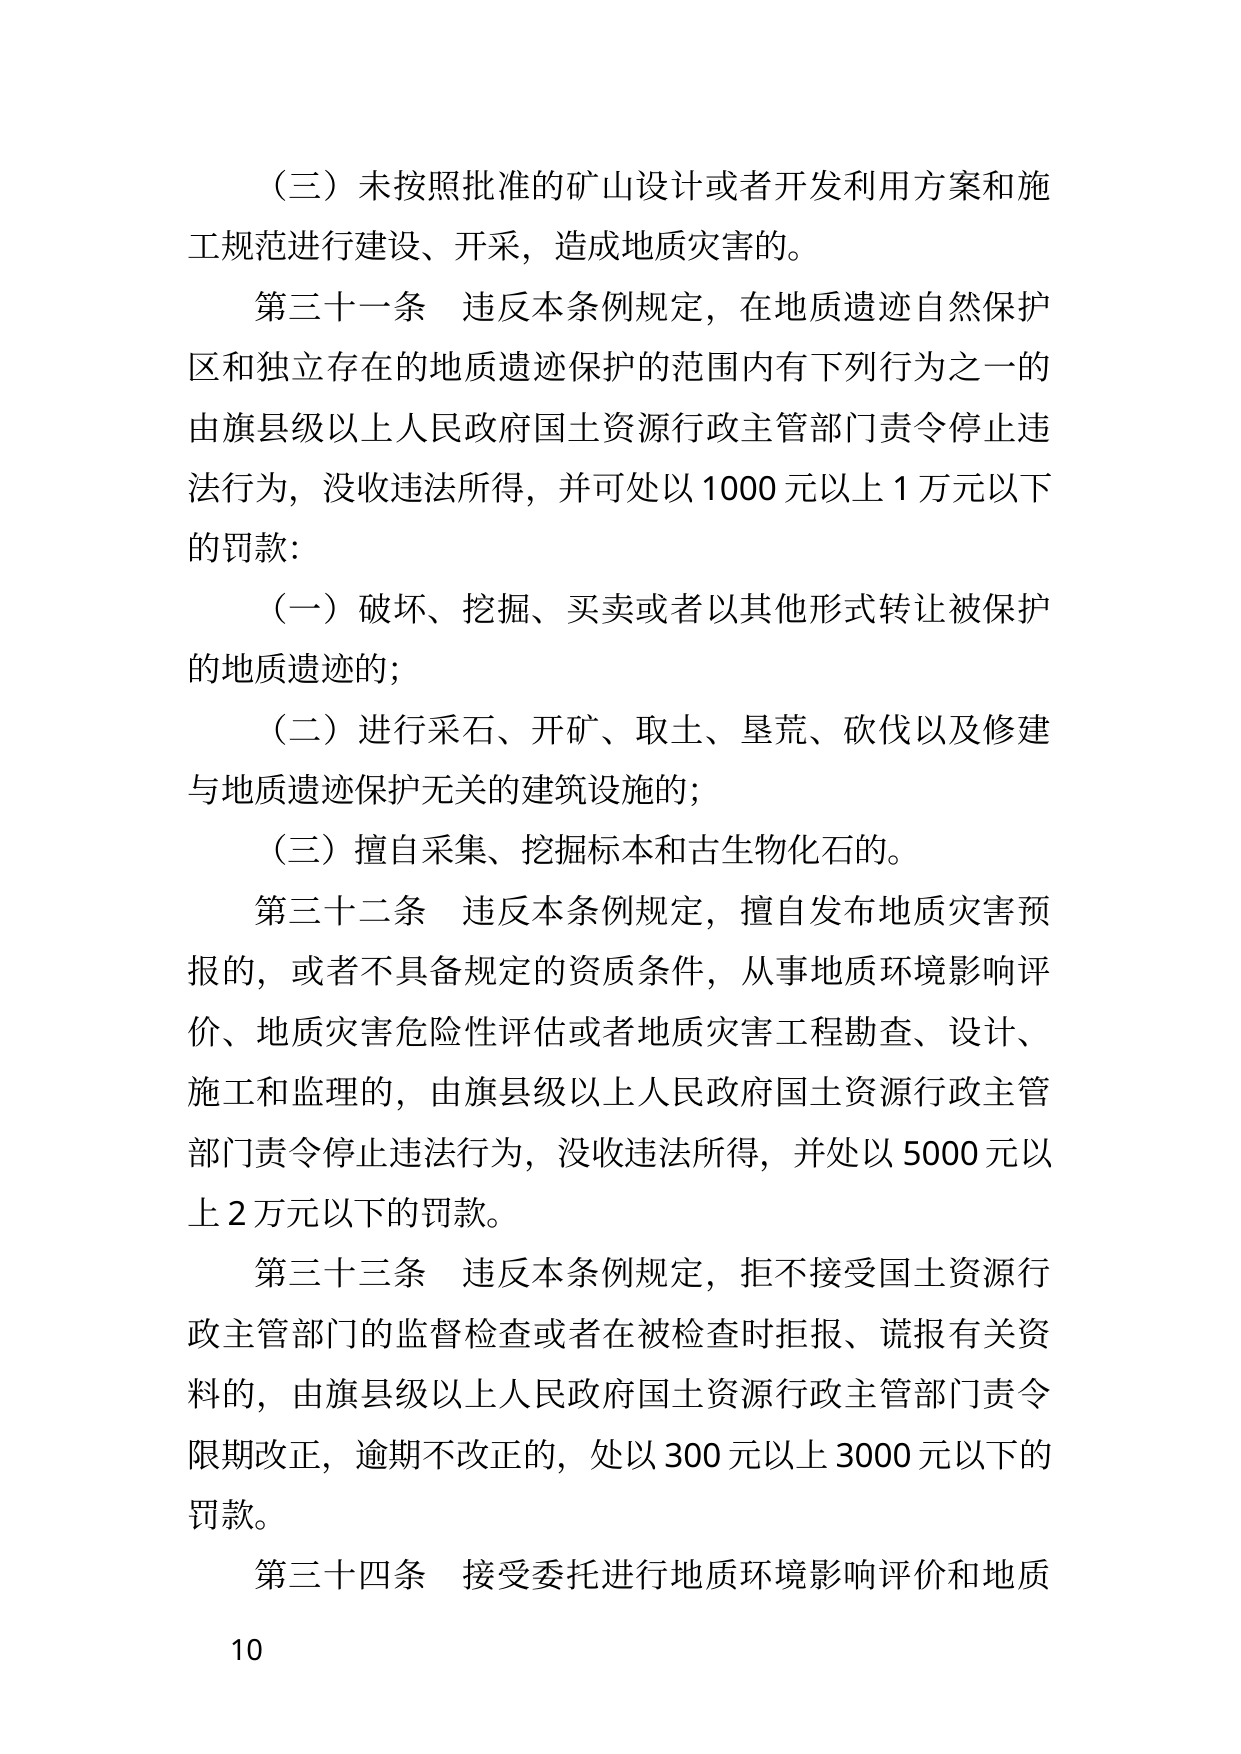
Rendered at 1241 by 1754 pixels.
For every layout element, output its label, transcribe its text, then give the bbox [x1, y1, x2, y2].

text 第三十一条 违反本条例规定，在地质遗迹自然保护区和独立存在的地质遗迹保护的范围内有下列行为之一的，由旗县级以上人民政府国土资源行政主管部门责令停止违法行为，没收违法所得，并可处以1000元以上1万元以下的罚款： [187, 271, 1053, 573]
text 第三十二条 违反本条例规定，擅自发布地质灾害预报的，或者不具备规定的资质条件，从事地质环境影响评价、地质灾害危险性评估或者地质灾害工程勘查、设计、施工和监理的，由旗县级以上人民政府国土资源行政主管部门责令停止违法行为，没收违法所得，并处以5000元以上2万元以下的罚款。 [187, 875, 1053, 1237]
text （三）未按照批准的矿山设计或者开发利用方案和施工规范进行建设、开采，造成地质灾害的。 [187, 150, 1053, 271]
text （三）擅自采集、挖掘标本和古生物化石的。 [187, 814, 1053, 875]
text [187, 1539, 1053, 1600]
text 第三十三条 违反本条例规定，拒不接受国土资源行政主管部门的监督检查或者在被检查时拒报、谎报有关资料的，由旗县级以上人民政府国土资源行政主管部门责令限期改正，逾期不改正的，处以300元以上3000元以下的罚款。 [187, 1237, 1053, 1539]
text （二）进行采石、开矿、取土、垦荒、砍伐以及修建与地质遗迹保护无关的建筑设施的； [187, 694, 1053, 814]
text （一）破坏、挖掘、买卖或者以其他形式转让被保护的地质遗迹的； [187, 573, 1053, 694]
